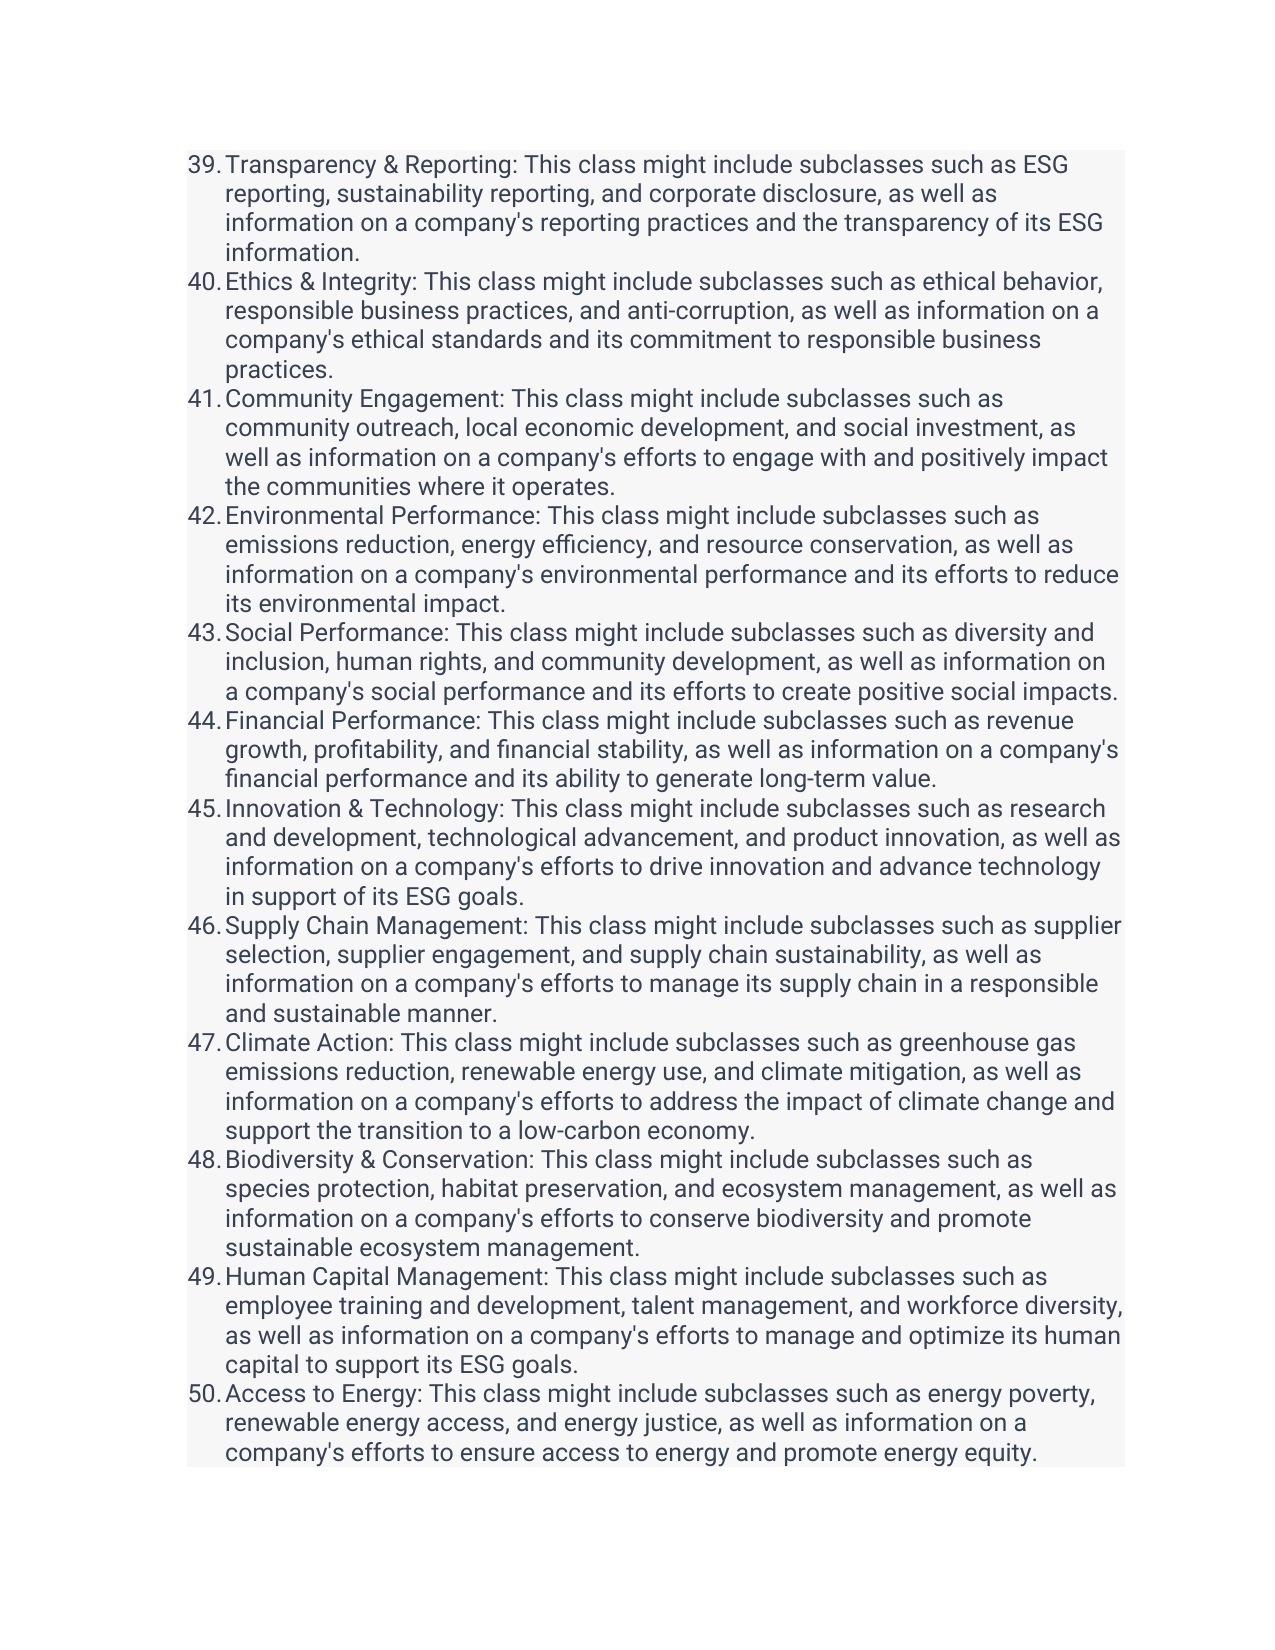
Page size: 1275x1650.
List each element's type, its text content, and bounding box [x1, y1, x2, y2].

list Ethics & Integrity: This class might include subclasses such as ethical behavior, responsible business practices, and anti-corruption, as well as information on a company's ethical standards and its commitment to responsible business practices. [187, 267, 1125, 384]
list Social Performance: This class might include subclasses such as diversity and inclusion, human rights, and community development, as well as information on a company's social performance and its efforts to create positive social impacts. [187, 618, 1125, 706]
list Supply Chain Management: This class might include subclasses such as supplier selection, supplier engagement, and supply chain sustainability, as well as information on a company's efforts to manage its supply chain in a responsible and sustainable manner. [187, 911, 1125, 1028]
list Financial Performance: This class might include subclasses such as revenue growth, profitability, and financial stability, as well as information on a company's financial performance and its ability to generate long-term value. [187, 706, 1125, 794]
list Biodiversity & Conservation: This class might include subclasses such as species protection, habitat preservation, and ecosystem management, as well as information on a company's efforts to conserve biodiversity and promote sustainable ecosystem management. [187, 1145, 1125, 1262]
list Transparency & Reporting: This class might include subclasses such as ESG reporting, sustainability reporting, and corporate disclosure, as well as information on a company's reporting practices and the transparency of its ESG information. [187, 150, 1125, 267]
list Human Capital Management: This class might include subclasses such as employee training and development, talent management, and workforce diversity, as well as information on a company's efforts to manage and optimize its human capital to support its ESG goals. [187, 1262, 1125, 1379]
list Community Engagement: This class might include subclasses such as community outreach, local economic development, and social investment, as well as information on a company's efforts to engage with and positively impact the communities where it operates. [187, 384, 1125, 501]
list Access to Energy: This class might include subclasses such as energy poverty, renewable energy access, and energy justice, as well as information on a company's efforts to ensure access to energy and promote energy equity. [187, 1379, 1125, 1467]
list Climate Action: This class might include subclasses such as greenhouse gas emissions reduction, renewable energy use, and climate mitigation, as well as information on a company's efforts to address the impact of climate change and support the transition to a low-carbon economy. [187, 1028, 1125, 1145]
list Environmental Performance: This class might include subclasses such as emissions reduction, energy efficiency, and resource conservation, as well as information on a company's environmental performance and its efforts to reduce its environmental impact. [187, 501, 1125, 618]
list Innovation & Technology: This class might include subclasses such as research and development, technological advancement, and product innovation, as well as information on a company's efforts to drive innovation and advance technology in support of its ESG goals. [187, 794, 1125, 911]
